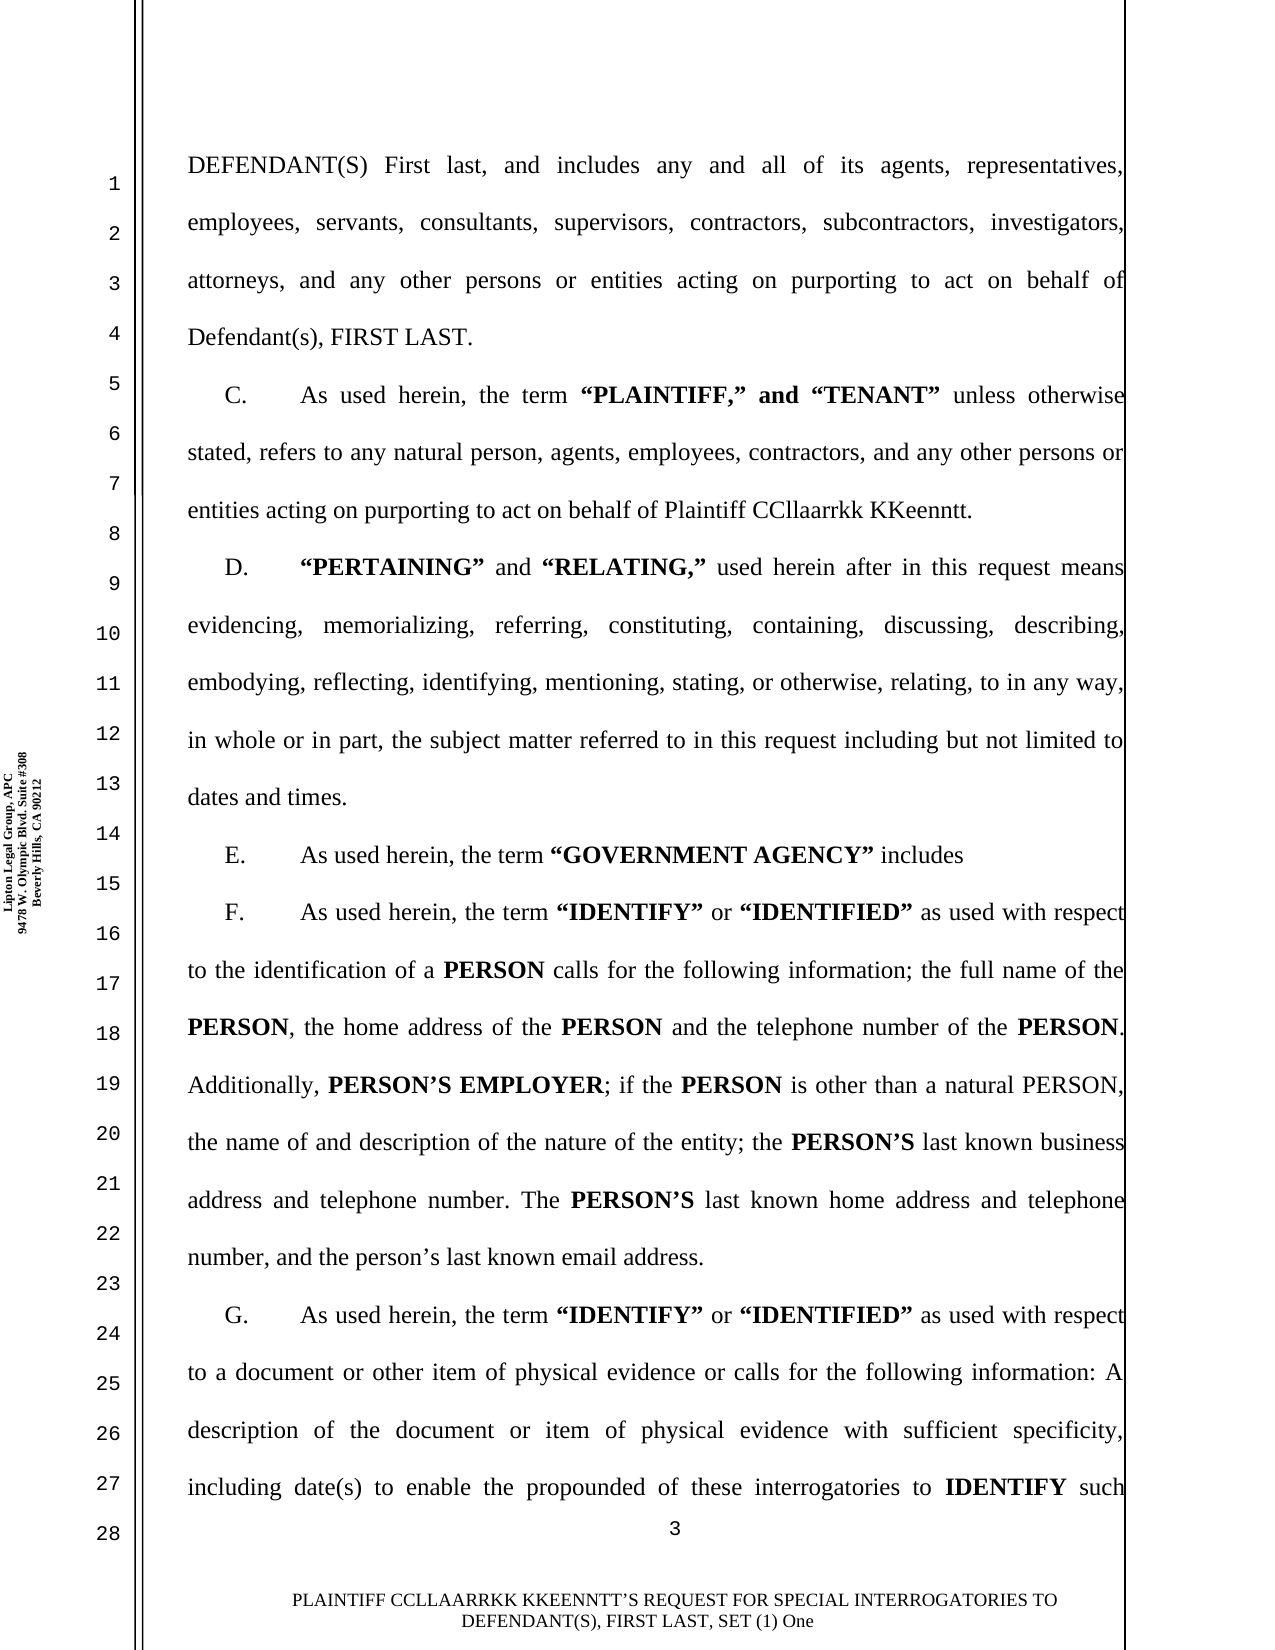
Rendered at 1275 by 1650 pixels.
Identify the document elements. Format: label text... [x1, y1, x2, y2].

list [187, 150, 1125, 351]
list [187, 1300, 1125, 1501]
list As used herein, the term “IDENTIFY” or “IDENTIFIED” as used with respect to the identification of a PERSON calls for the following information; the full name of the PERSON, the home address of the PERSON and the telephone number of the PERSON. Additionally, PERSON’S EMPLOYER; if the PERSON is other than a natural PERSON, the name of and description of the nature of the entity; the PERSON’S last known business address and telephone number. The PERSON’S last known home address and telephone number, and the person’s last known email address. [187, 897, 1125, 1271]
list “PERTAINING” and “RELATING,” used herein after in this request means evidencing, memorializing, referring, constituting, containing, discussing, describing, embodying, reflecting, identifying, mentioning, stating, or otherwise, relating, to in any way, in whole or in part, the subject matter referred to in this request including but not limited to dates and times. [187, 552, 1125, 811]
list As used herein, the term “GOVERNMENT AGENCY” includes [187, 840, 1125, 869]
list As used herein, the term “PLAINTIFF,” and “TENANT” unless otherwise stated, refers to any natural person, agents, employees, contractors, and any other persons or entities acting on purporting to act on behalf of Plaintiff CCllaarrkk KKeenntt. [187, 380, 1125, 524]
